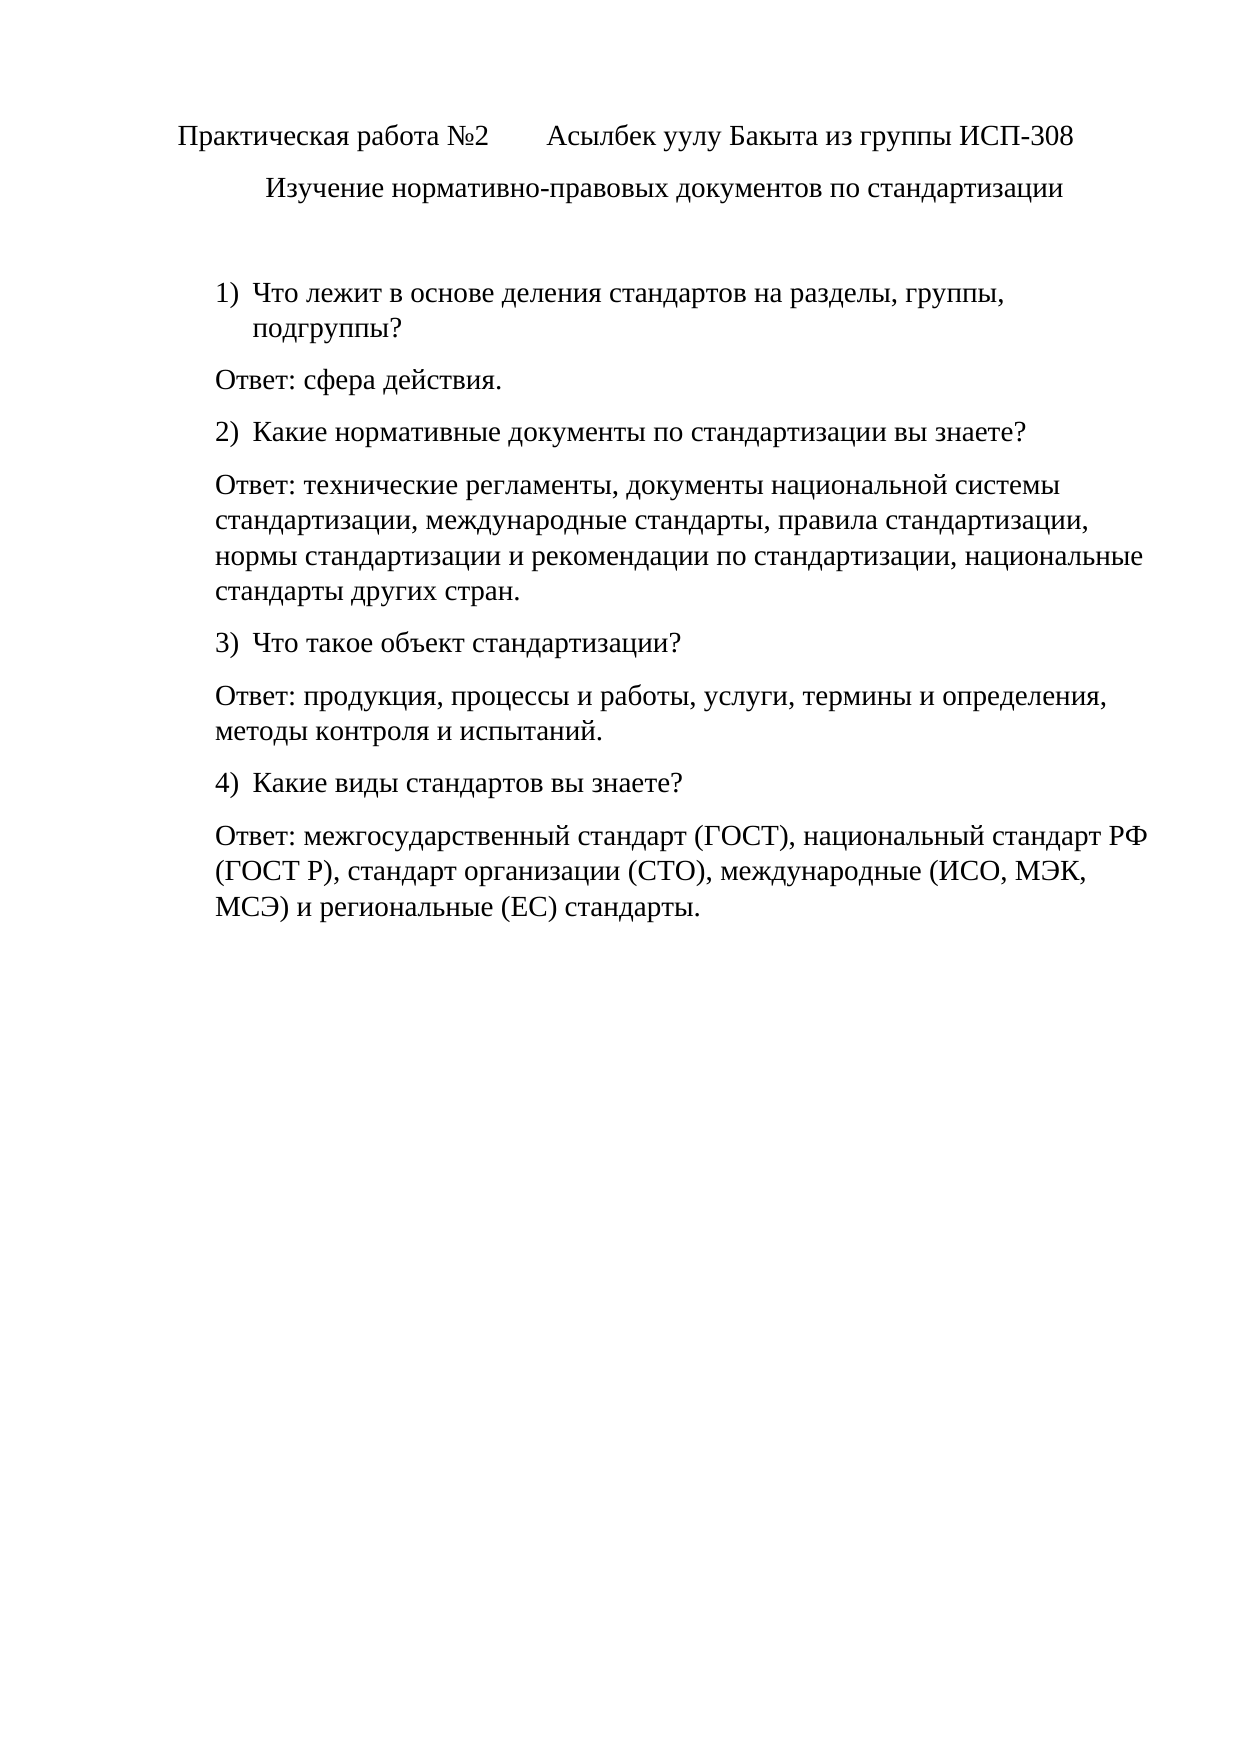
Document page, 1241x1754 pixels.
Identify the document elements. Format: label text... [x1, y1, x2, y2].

list Что такое объект стандартизации? [215, 626, 1152, 659]
text Изучение нормативно-правовых документов по стандартизации [177, 170, 1152, 204]
text Ответ: межгосударственный стандарт (ГОСТ), национальный стандарт РФ (ГОСТ Р), стандарт организации (СТО), международные (ИСО, МЭК, МСЭ) и региональные (ЕС) стандарты. [215, 818, 1152, 922]
text Ответ: технические регламенты, документы национальной системы стандартизации, международные стандарты, правила стандартизации, нормы стандартизации и рекомендации по стандартизации, национальные стандарты других стран. [215, 467, 1152, 607]
list Какие нормативные документы по стандартизации вы знаете? [215, 414, 1152, 448]
text Ответ: сфера действия. [215, 362, 1152, 396]
text Практическая работа №2 Асылбек уулу Бакыта из группы ИСП-308 [177, 118, 1152, 152]
text Ответ: продукция, процессы и работы, услуги, термины и определения, методы контроля и испытаний. [215, 678, 1152, 747]
list Что лежит в основе деления стандартов на разделы, группы, подгруппы? [215, 275, 1152, 344]
list Какие виды стандартов вы знаете? [215, 765, 1152, 799]
